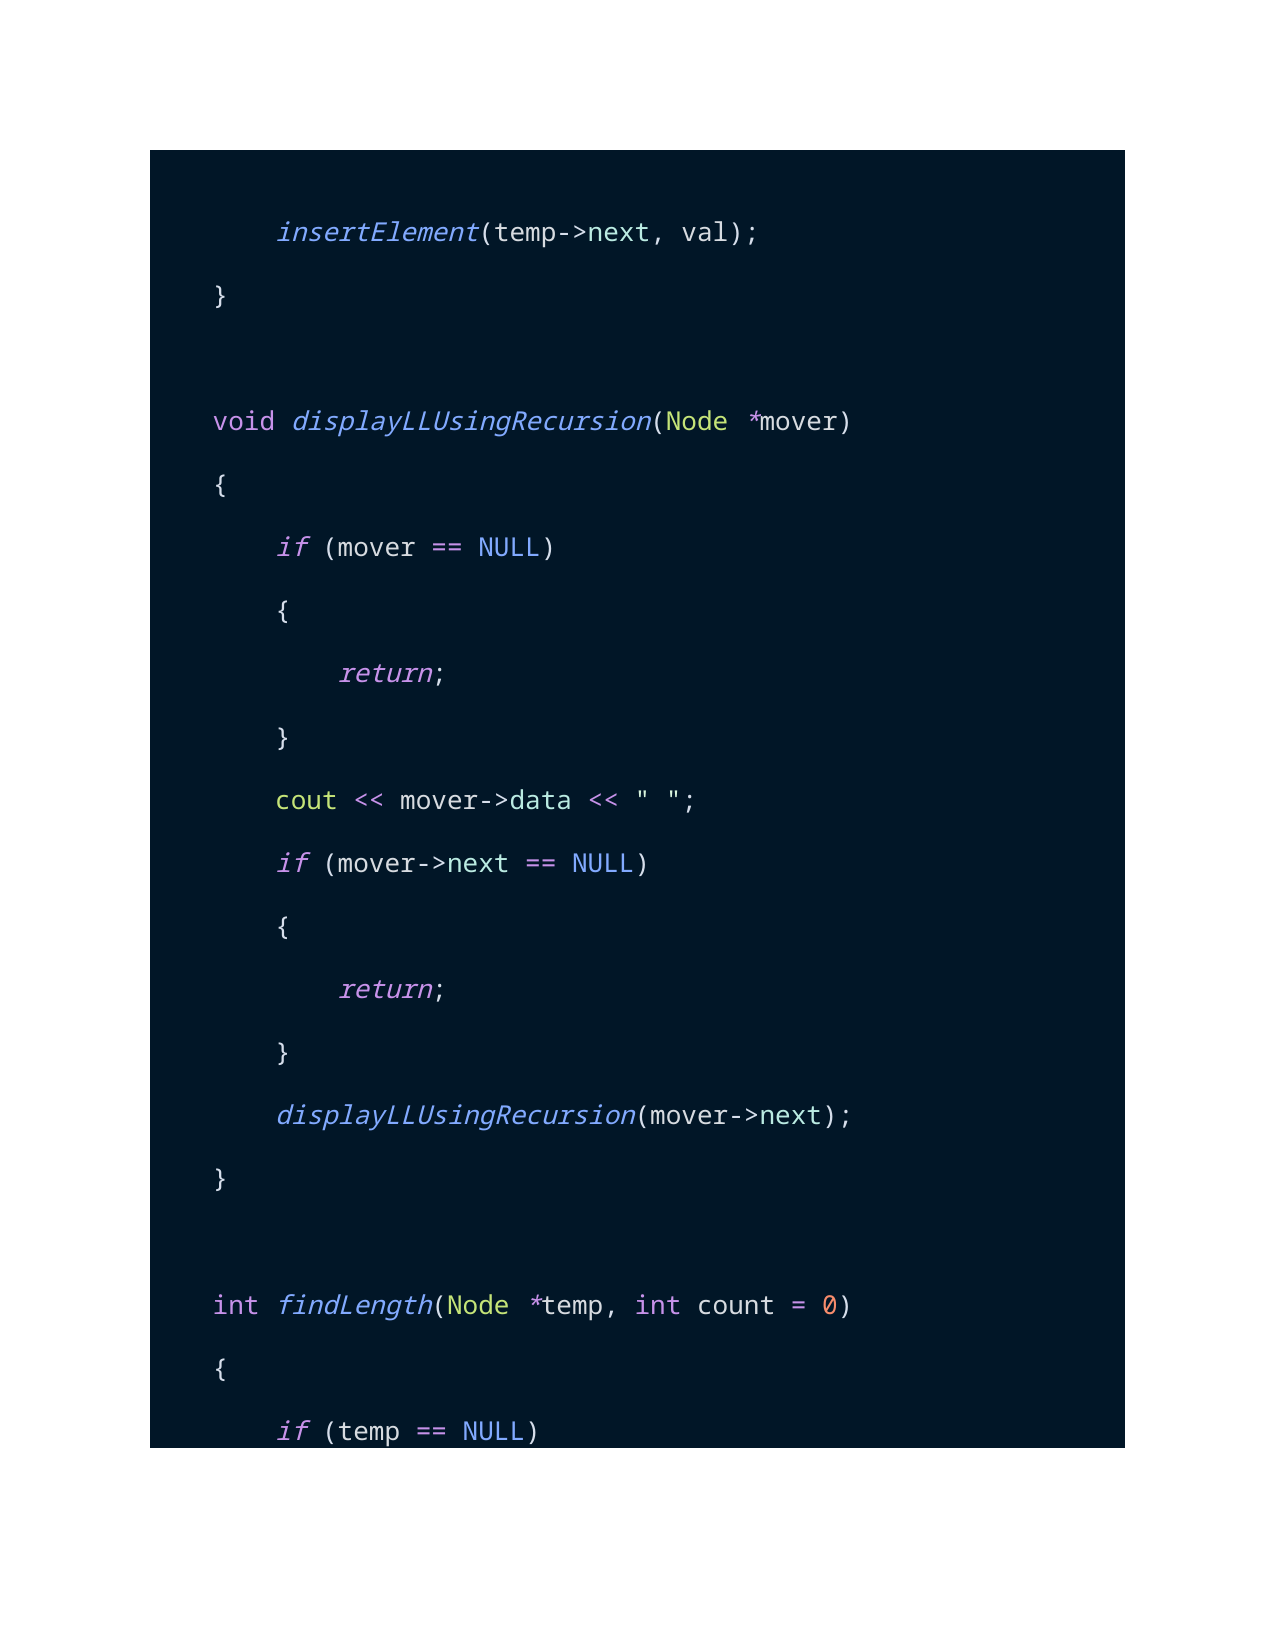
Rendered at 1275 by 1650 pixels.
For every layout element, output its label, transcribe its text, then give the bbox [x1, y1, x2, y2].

text displayLLUsingRecursion(mover->next); [150, 1097, 1125, 1132]
text insertElement(temp->next, val); [150, 213, 1125, 249]
text { [150, 907, 1125, 943]
text return; [150, 971, 1125, 1006]
text if (mover->next == NULL) [150, 844, 1125, 880]
text { [150, 1349, 1125, 1385]
text if (mover == NULL) [150, 529, 1125, 564]
text void displayLLUsingRecursion(Node *mover) [150, 402, 1125, 438]
text cout << mover->data << " "; [150, 781, 1125, 817]
text } [150, 276, 1125, 312]
text } [150, 718, 1125, 754]
text { [150, 592, 1125, 627]
text } [150, 1034, 1125, 1069]
text return; [150, 655, 1125, 691]
text { [150, 466, 1125, 501]
text int findLength(Node *temp, int count = 0) [150, 1286, 1125, 1322]
text if (temp == NULL) [150, 1412, 1125, 1448]
text } [150, 1160, 1125, 1196]
